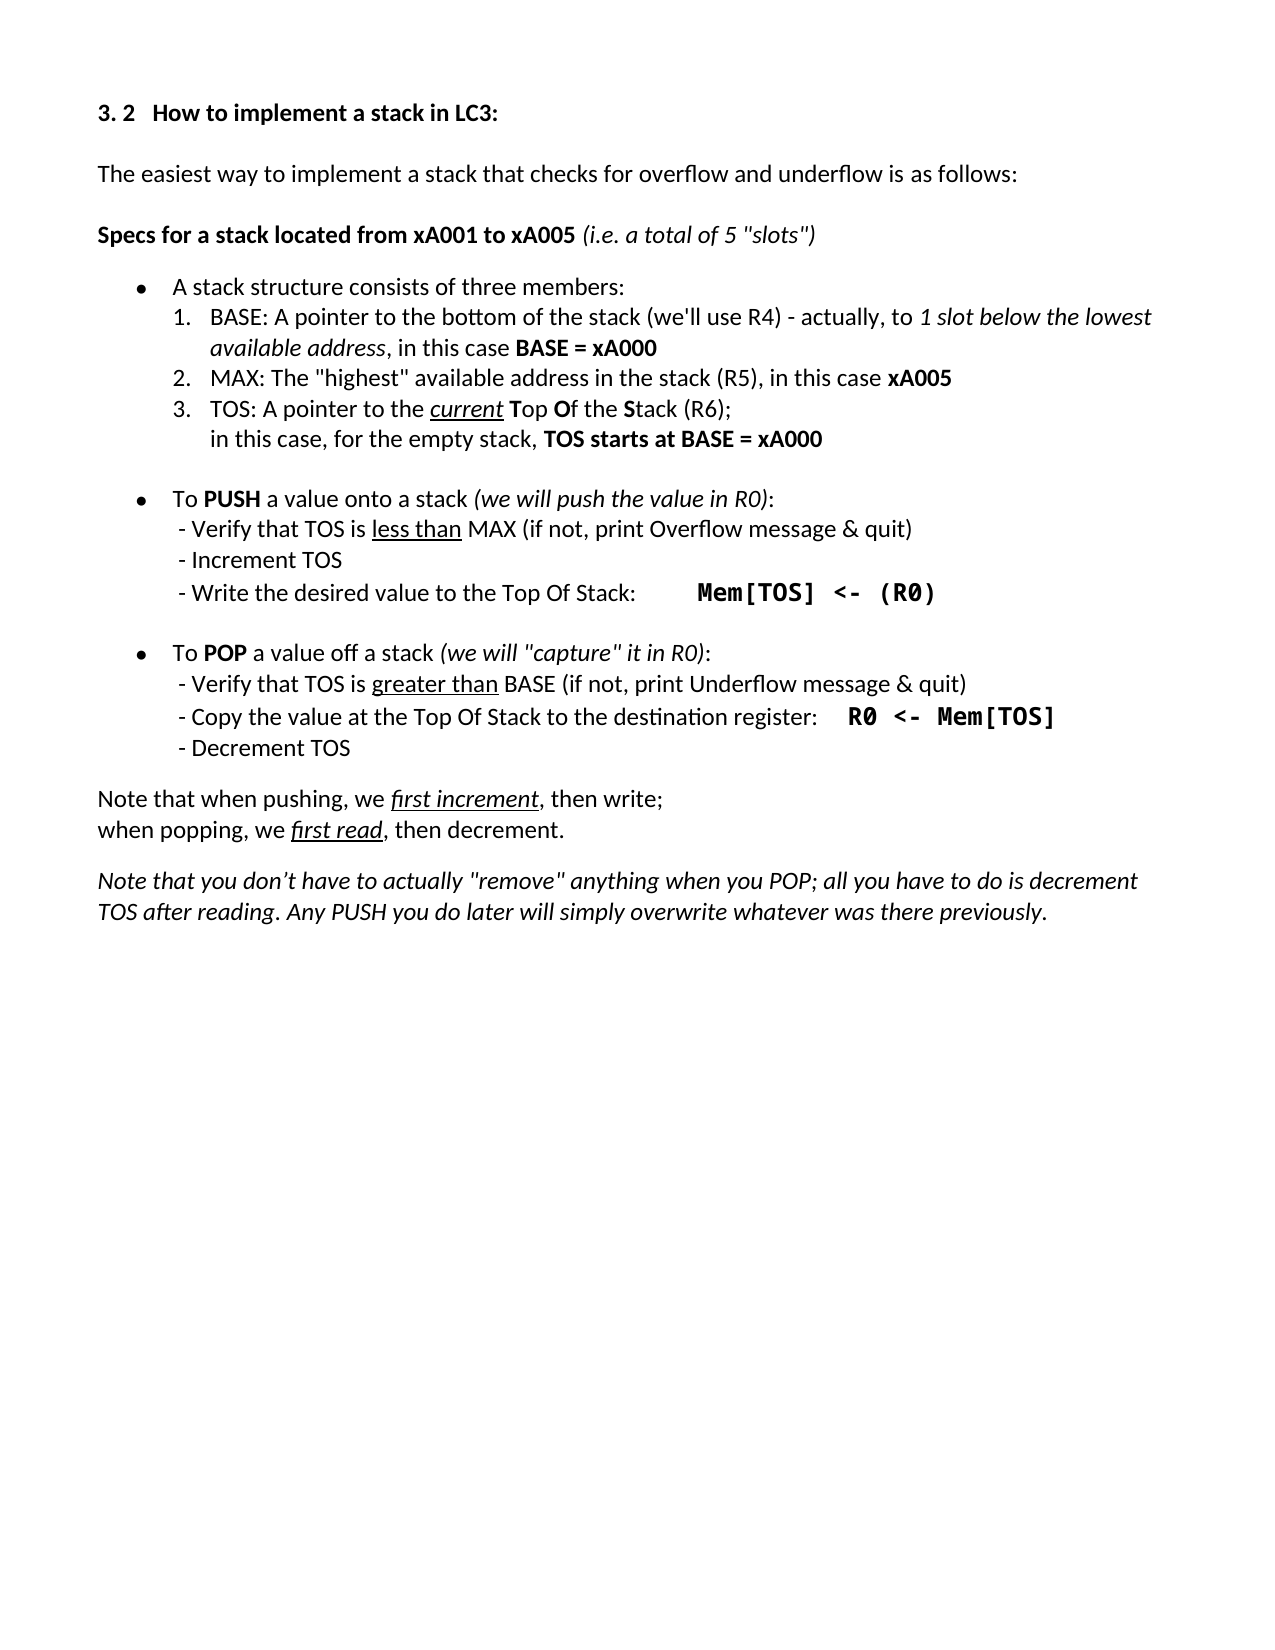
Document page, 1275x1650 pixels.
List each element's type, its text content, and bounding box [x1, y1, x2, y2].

list A stack structure consists of three members: [135, 271, 1177, 301]
text Note that you don’t have to actually "remove" anything when you POP; all you have to do is decrement TOS after reading. Any PUSH you do later will simply overwrite whatever was there previously. [97, 866, 1177, 927]
list To PUSH a value onto a stack (we will push the value in R0): - Verify that TOS is less than MAX (if not, print Overflow message & quit) - Increment TOS - Write the desired value to the Top Of Stack: Mem[TOS] <- (R0) [135, 483, 1177, 637]
list TOS: A pointer to the current Top Of the Stack (R6); in this case, for the empty stack, TOS starts at BASE = xA000 [172, 393, 1177, 483]
text The easiest way to implement a stack that checks for overflow and underflow is as follows: [97, 158, 1177, 189]
list MAX: The "highest" available address in the stack (R5), in this case xA005 [172, 362, 1177, 393]
list To POP a value off a stack (we will "capture" it in R0): - Verify that TOS is greater than BASE (if not, print Underflow message & quit) - Copy the value at the Top Of Stack to the destination register: R0 <- Mem[TOS] - Decrement TOS [135, 637, 1177, 763]
text Note that when pushing, we first increment, then write; when popping, we first read, then decrement. [97, 784, 1177, 845]
text 3. 2 How to implement a stack in LC3: [97, 97, 1177, 128]
list BASE: A pointer to the bottom of the stack (we'll use R4) - actually, to 1 slot below the lowest available address, in this case BASE = xA000 [172, 301, 1177, 362]
text Specs for a stack located from xA001 to xA005 (i.e. a total of 5 "slots") [97, 219, 1177, 250]
